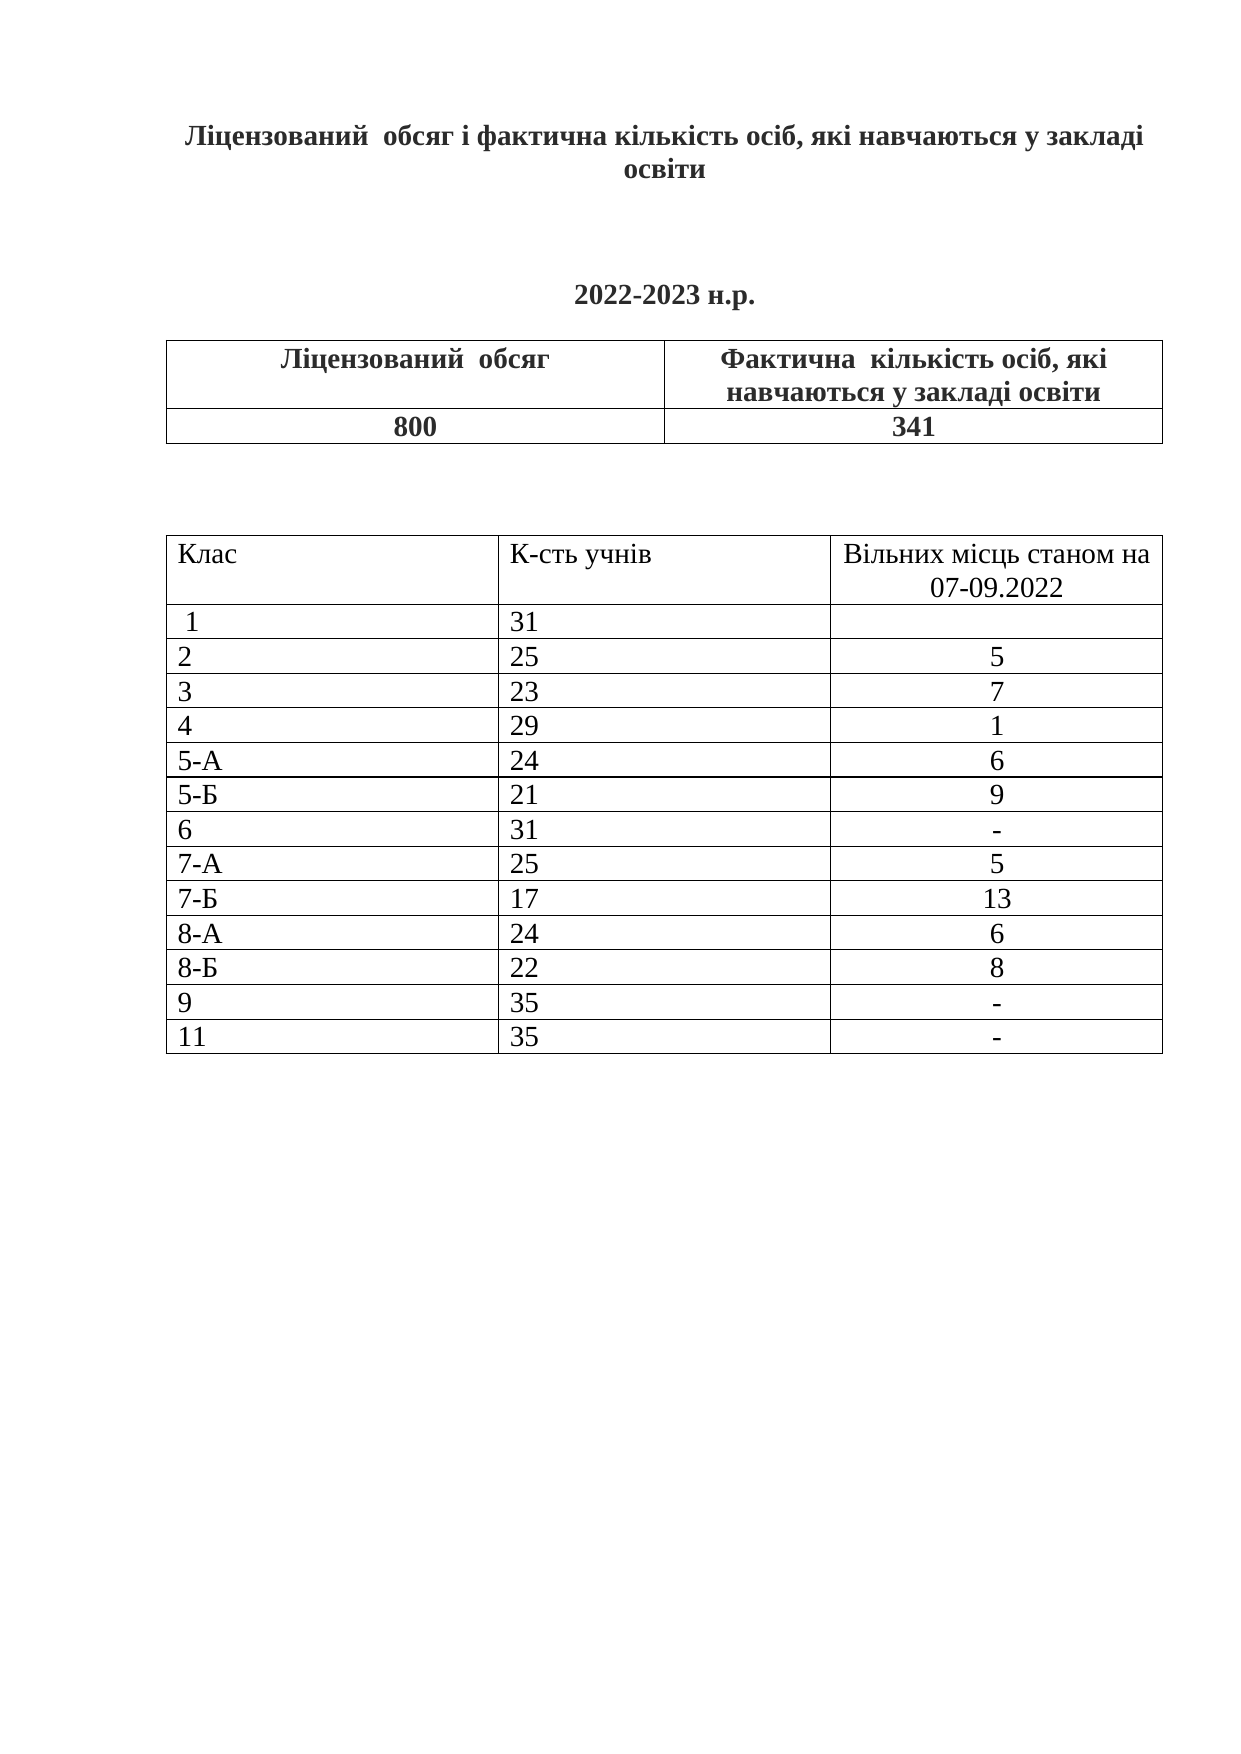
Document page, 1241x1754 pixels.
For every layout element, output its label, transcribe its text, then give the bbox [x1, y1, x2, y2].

table_cell - [831, 812, 1162, 846]
table_cell 29 [499, 708, 830, 742]
table_cell - [831, 1020, 1162, 1053]
table_cell 9 [831, 778, 1162, 811]
table_cell 23 [499, 674, 830, 707]
table_cell 8-А [167, 916, 498, 949]
table_cell 8-Б [167, 950, 498, 984]
table_cell 25 [499, 847, 830, 880]
table_cell 5-Б [167, 778, 498, 811]
table_cell 5 [831, 639, 1162, 673]
table_cell 35 [499, 985, 830, 1018]
table_cell 5-А [167, 743, 498, 776]
table_cell 1 [831, 708, 1162, 742]
table_cell 1 [167, 605, 498, 638]
table_cell 31 [499, 605, 830, 638]
table_header Вільних місць станом на 07-09.2022 [831, 536, 1162, 603]
table_cell 7 [831, 674, 1162, 707]
table_cell 3 [167, 674, 498, 707]
table_cell 341 [665, 409, 1162, 442]
table_cell 31 [499, 812, 830, 846]
table_cell 11 [167, 1020, 498, 1053]
table_cell 25 [499, 639, 830, 673]
table_header К-сть учнів [499, 536, 830, 603]
table_cell - [831, 985, 1162, 1018]
table_cell 6 [831, 916, 1162, 949]
table_cell 2 [167, 639, 498, 673]
table_cell 24 [499, 743, 830, 776]
table_header Клас [167, 536, 498, 603]
table_cell 800 [167, 409, 664, 442]
table_cell 6 [167, 812, 498, 846]
text 2022-2023 н.р. [177, 277, 1152, 311]
table_cell 22 [499, 950, 830, 984]
table_cell 8 [831, 950, 1162, 984]
table_cell 4 [167, 708, 498, 742]
table_cell 13 [831, 881, 1162, 915]
table_cell 21 [499, 778, 830, 811]
table_cell 7-Б [167, 881, 498, 915]
table_cell 6 [831, 743, 1162, 776]
table_header Ліцензований обсяг [167, 341, 664, 408]
table_cell 7-А [167, 847, 498, 880]
table_cell 24 [499, 916, 830, 949]
table_cell 9 [167, 985, 498, 1018]
table_header Фактична кількість осіб, які навчаються у закладі освіти [665, 341, 1162, 408]
table_cell [831, 605, 1162, 638]
table_cell 17 [499, 881, 830, 915]
table_cell 35 [499, 1020, 830, 1053]
text Ліцензований обсяг і фактична кількість осіб, які навчаються у закладі освіти [177, 118, 1152, 185]
table_cell 5 [831, 847, 1162, 880]
